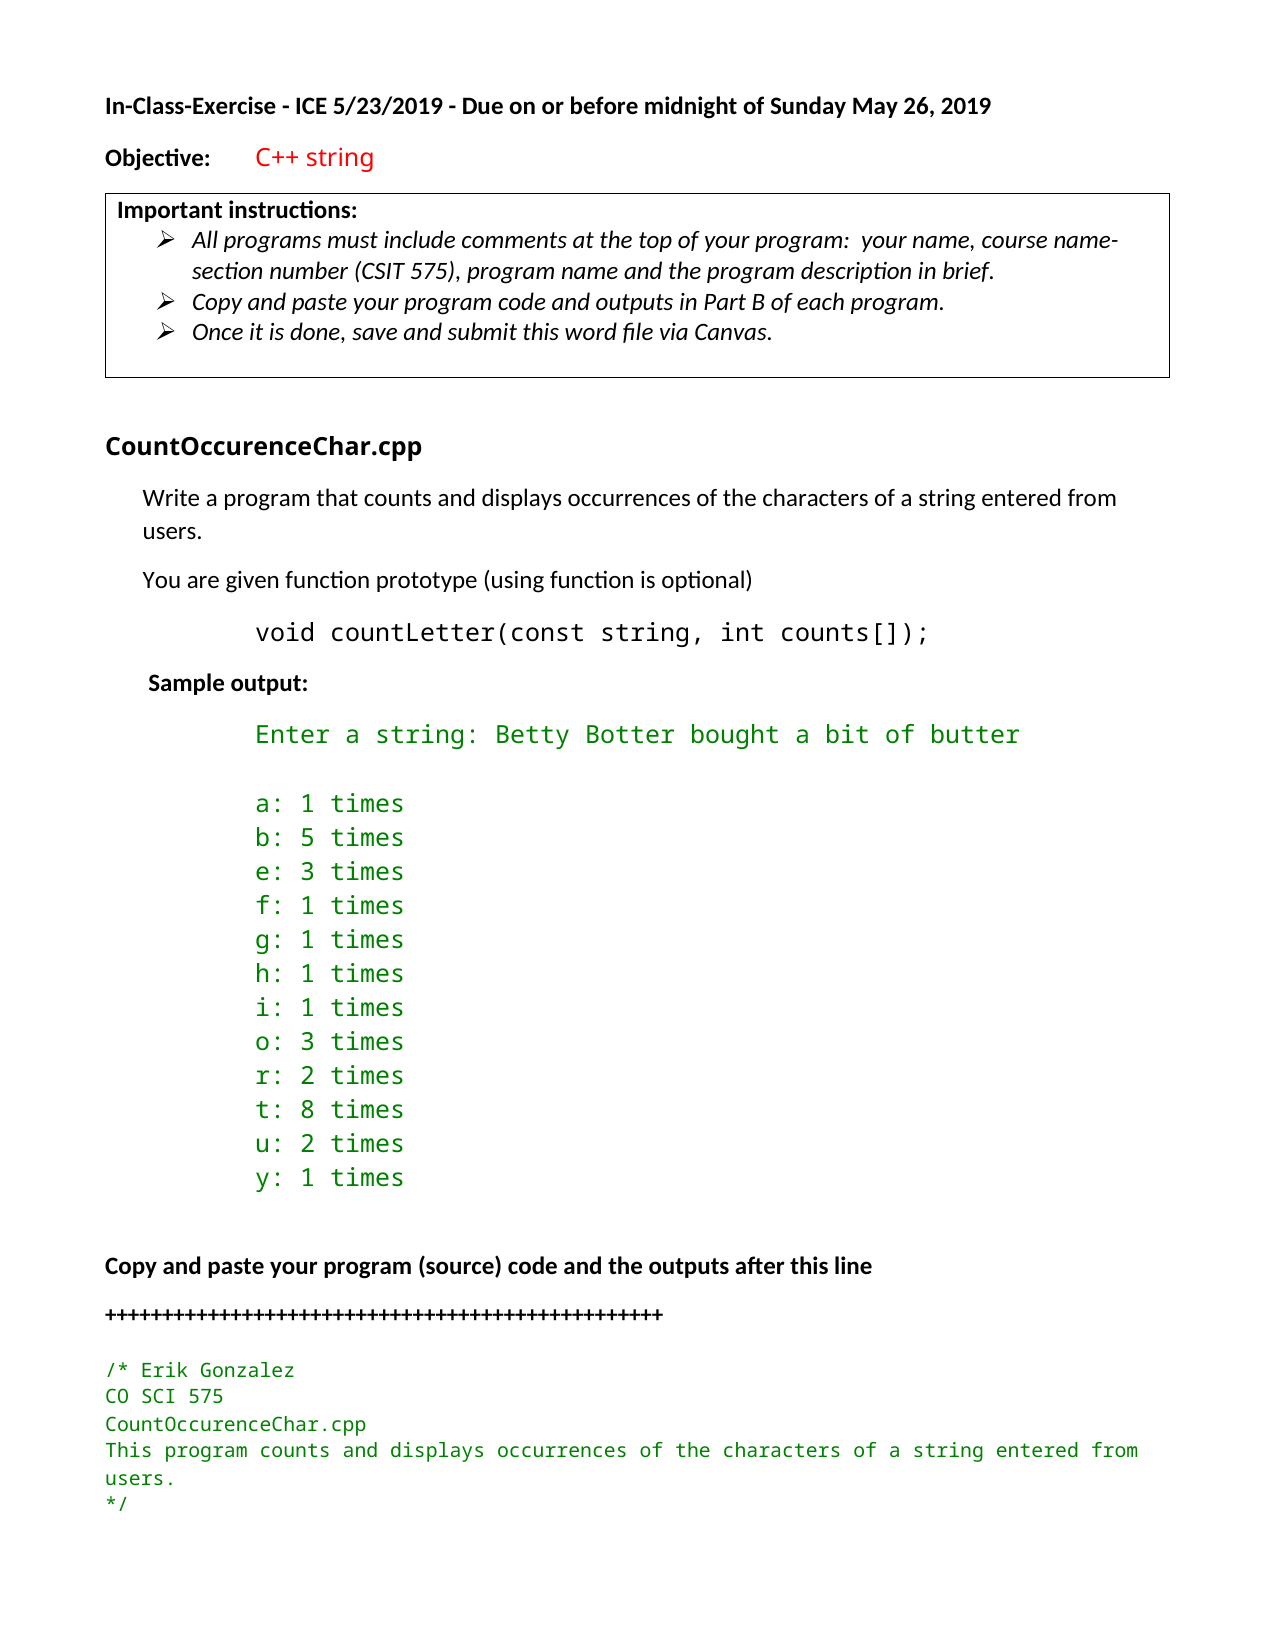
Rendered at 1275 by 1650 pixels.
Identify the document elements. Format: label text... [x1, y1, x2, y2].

text a: 1 times [255, 785, 1170, 819]
text Enter a string: Betty Botter bought a bit of butter [255, 717, 1170, 751]
text This program counts and displays occurrences of the characters of a string entered from users. [105, 1437, 1170, 1491]
text /* Erik Gonzalez [105, 1356, 1170, 1383]
text y: 1 times [255, 1160, 1170, 1194]
text u: 2 times [255, 1126, 1170, 1160]
text Sample output: [142, 668, 1170, 698]
table_header Important instructions: All programs must include comments at the top of your program: your name, course name-section number (CSIT 575), program name and the program description in brief. Copy and paste your program code and outputs in Part B of each program. Once it is done, save and submit this word file via Canvas. [106, 194, 1169, 377]
text r: 2 times [255, 1058, 1170, 1092]
text CountOccurenceChar.cpp [105, 1410, 1170, 1437]
text h: 1 times [255, 956, 1170, 990]
text You are given function prototype (using function is optional) [142, 564, 1170, 595]
text void countLetter(const string, int counts[]); [217, 614, 1170, 648]
text Write a program that counts and displays occurrences of the characters of a string entered from users. [142, 482, 1170, 546]
text t: 8 times [255, 1092, 1170, 1126]
text g: 1 times [255, 922, 1170, 956]
text +++++++++++++++++++++++++++++++++++++++++++++++++ [105, 1300, 1170, 1328]
text i: 1 times [255, 990, 1170, 1024]
text b: 5 times [255, 819, 1170, 853]
text e: 3 times [255, 853, 1170, 887]
text Copy and paste your program (source) code and the outputs after this line [105, 1250, 1170, 1281]
text */ [105, 1491, 1170, 1518]
text o: 3 times [255, 1024, 1170, 1058]
text CountOccurenceChar.cpp [105, 429, 1170, 463]
text In-Class-Exercise - ICE 5/23/2019 - Due on or before midnight of Sunday May 26, 2019 [105, 90, 1170, 121]
text Objective: C++ string [105, 139, 1170, 174]
text f: 1 times [255, 887, 1170, 922]
text CO SCI 575 [105, 1383, 1170, 1410]
